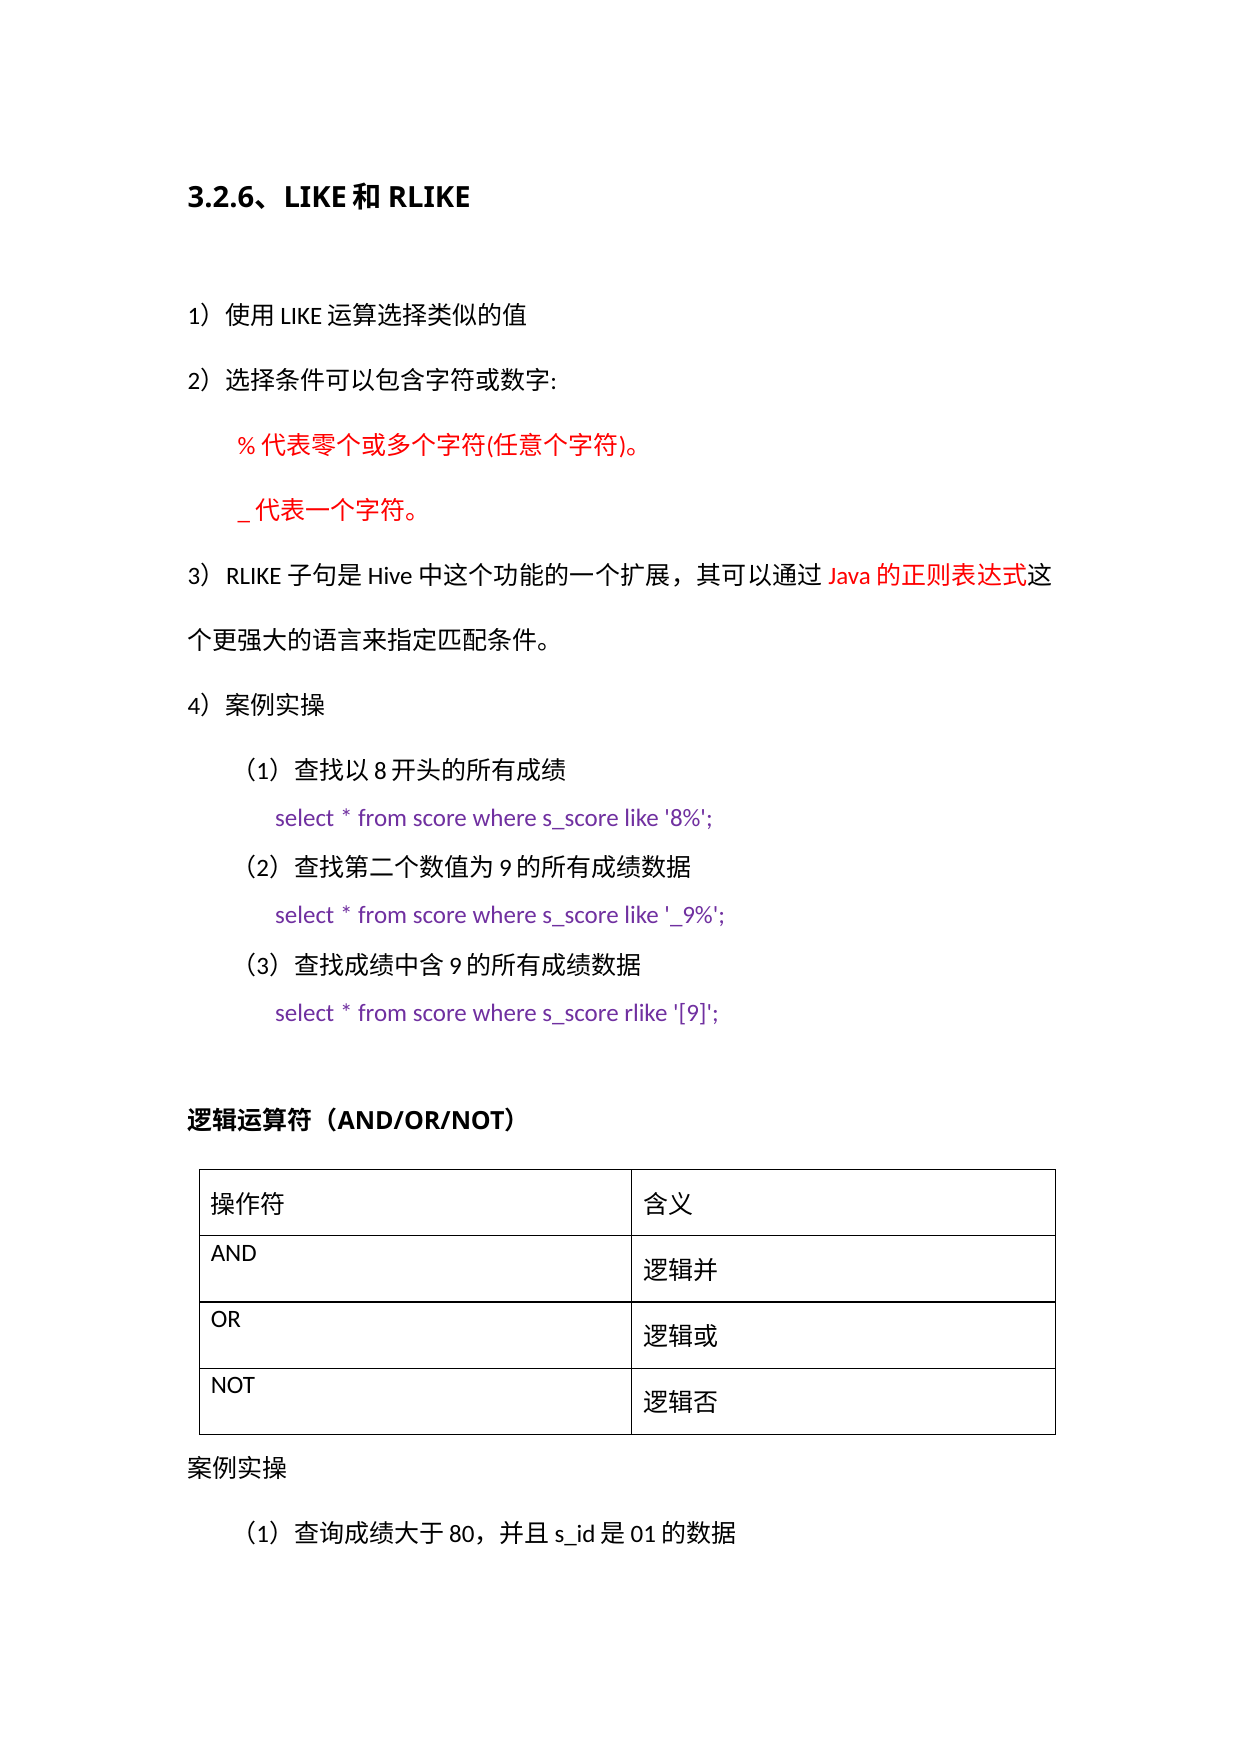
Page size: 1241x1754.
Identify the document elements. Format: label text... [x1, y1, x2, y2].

text select * from score where s_score like '8%'; [187, 801, 1053, 833]
text 1）使用LIKE运算选择类似的值 [187, 281, 1053, 346]
text select * from score where s_score like '_9%'; [231, 898, 1053, 931]
table_header 含义 [632, 1170, 1055, 1235]
text （2）查找第二个数值为9的所有成绩数据 [187, 833, 1053, 898]
text % 代表零个或多个字符(任意个字符)。 [237, 411, 1053, 476]
text （3）查找成绩中含9的所有成绩数据 [187, 931, 1053, 996]
text 4）案例实操 [187, 671, 1053, 736]
subtitle 3.2.6、LIKE和RLIKE [187, 162, 1053, 227]
text 案例实操 [187, 1434, 1053, 1499]
text 2）选择条件可以包含字符或数字: [187, 346, 1053, 411]
table_cell 逻辑或 [632, 1303, 1055, 1367]
text （1）查询成绩大于80，并且s_id是01的数据 [187, 1499, 1053, 1564]
text _ 代表一个字符。 [237, 476, 1053, 541]
text 3）RLIKE子句是Hive中这个功能的一个扩展，其可以通过Java的正则表达式这个更强大的语言来指定匹配条件。 [187, 541, 1053, 671]
table_cell OR [200, 1303, 631, 1367]
table_header 操作符 [200, 1170, 631, 1235]
table_cell 逻辑并 [632, 1236, 1055, 1301]
table_cell AND [200, 1236, 631, 1301]
table_cell 逻辑否 [632, 1369, 1055, 1433]
subtitle 逻辑运算符（AND/OR/NOT） [187, 1086, 1053, 1151]
text （1）查找以8开头的所有成绩 [187, 736, 1053, 801]
text select * from score where s_score rlike '[9]'; [187, 996, 1053, 1028]
table_cell NOT [200, 1369, 631, 1433]
